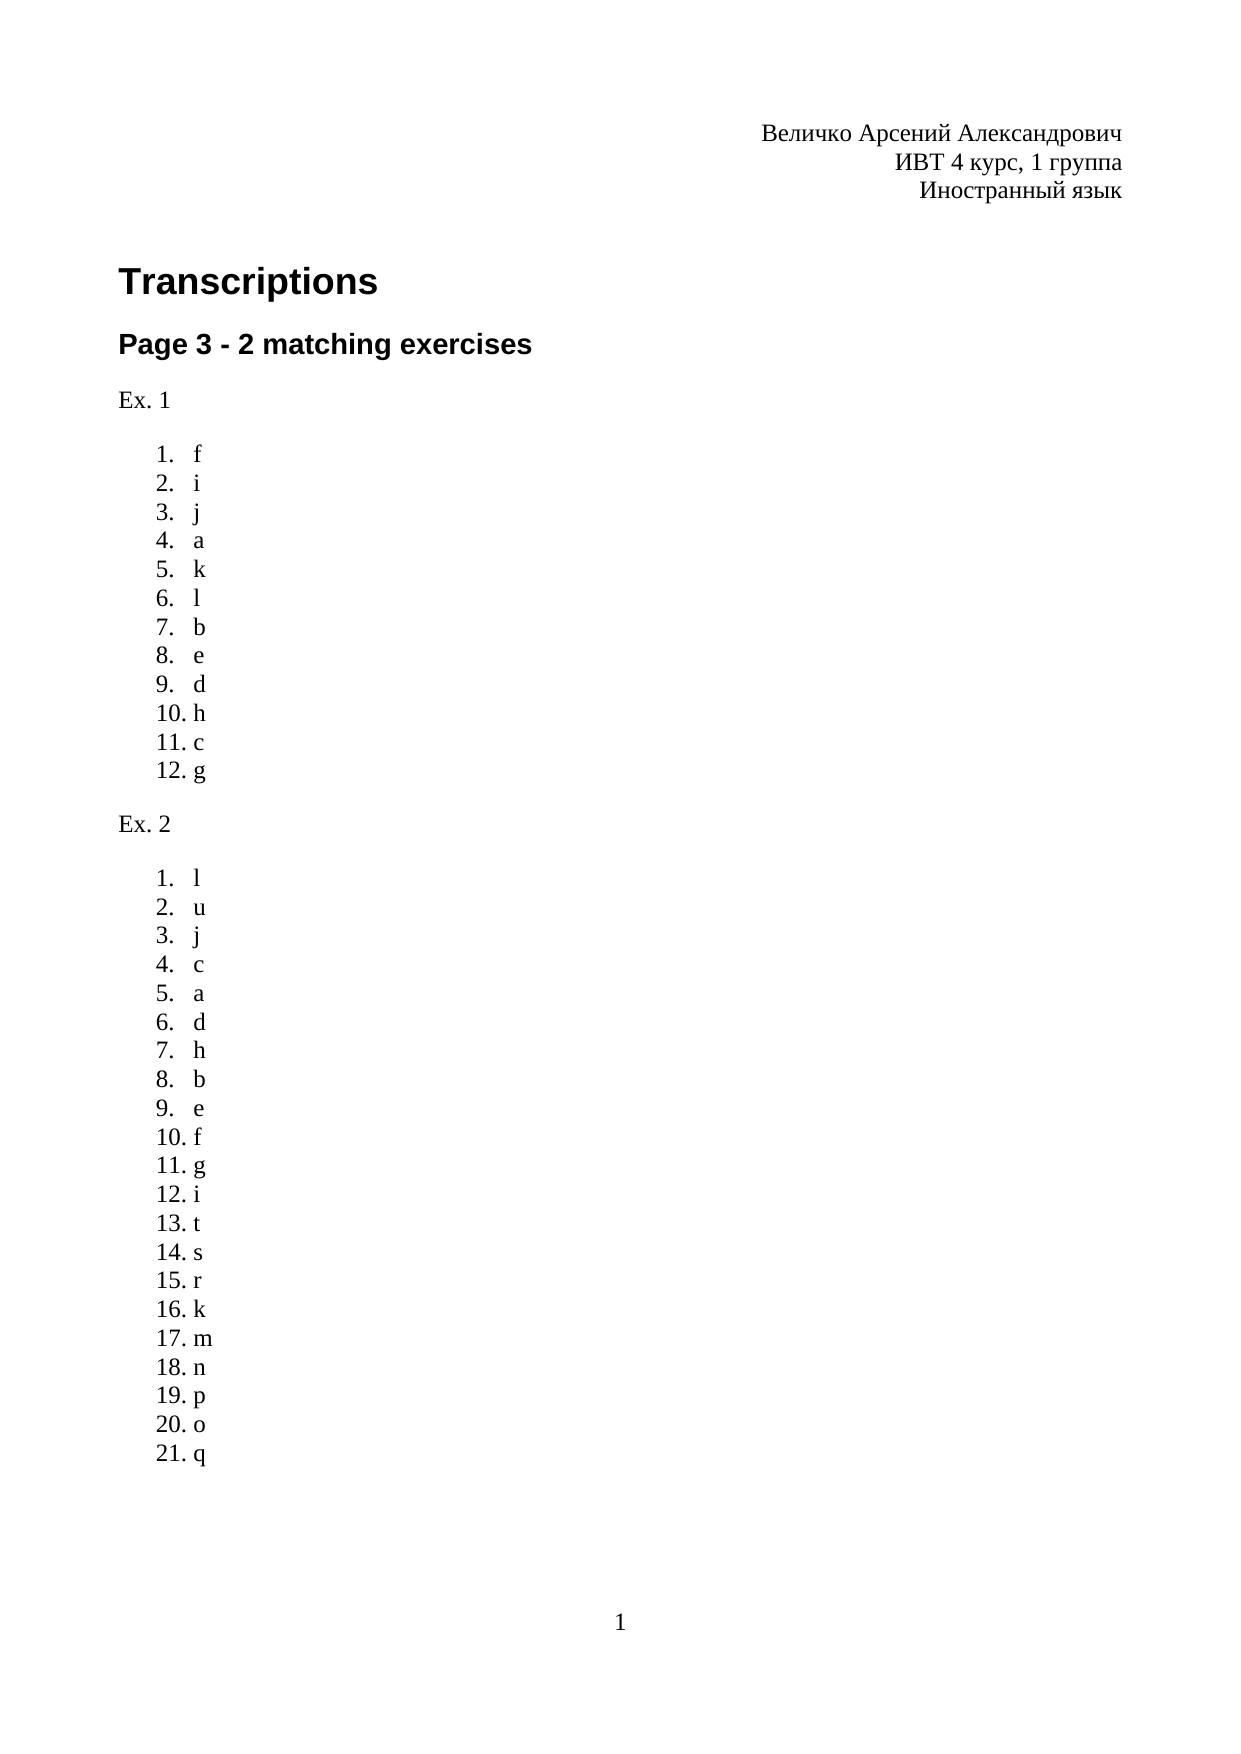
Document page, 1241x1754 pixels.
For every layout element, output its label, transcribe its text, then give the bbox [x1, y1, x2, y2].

list c [156, 727, 1122, 756]
list m [156, 1323, 1122, 1352]
list b [156, 1064, 1122, 1093]
list e [156, 1093, 1122, 1122]
list f [156, 439, 1122, 468]
list f [156, 1122, 1122, 1151]
list d [156, 1007, 1122, 1036]
list l [156, 863, 1122, 892]
list t [156, 1208, 1122, 1237]
list q [156, 1438, 1122, 1467]
list j [156, 497, 1122, 526]
list b [156, 612, 1122, 641]
list d [156, 669, 1122, 698]
list a [156, 978, 1122, 1007]
list p [156, 1381, 1122, 1409]
list l [156, 583, 1122, 612]
list s [156, 1237, 1122, 1266]
text Ex. 2 [118, 809, 1122, 838]
list h [156, 1036, 1122, 1064]
list i [156, 468, 1122, 497]
list c [156, 949, 1122, 978]
list u [156, 892, 1122, 921]
list e [156, 641, 1122, 669]
list g [156, 1151, 1122, 1179]
subtitle Page 3 - 2 matching exercises [118, 327, 1122, 361]
list n [156, 1352, 1122, 1381]
list r [156, 1266, 1122, 1294]
list a [156, 526, 1122, 554]
list k [156, 1294, 1122, 1323]
subtitle Transcriptions [118, 259, 1122, 302]
text Ex. 1 [118, 386, 1122, 414]
list i [156, 1179, 1122, 1208]
list h [156, 698, 1122, 727]
list o [156, 1409, 1122, 1438]
list j [156, 921, 1122, 949]
list g [156, 756, 1122, 784]
list k [156, 554, 1122, 583]
